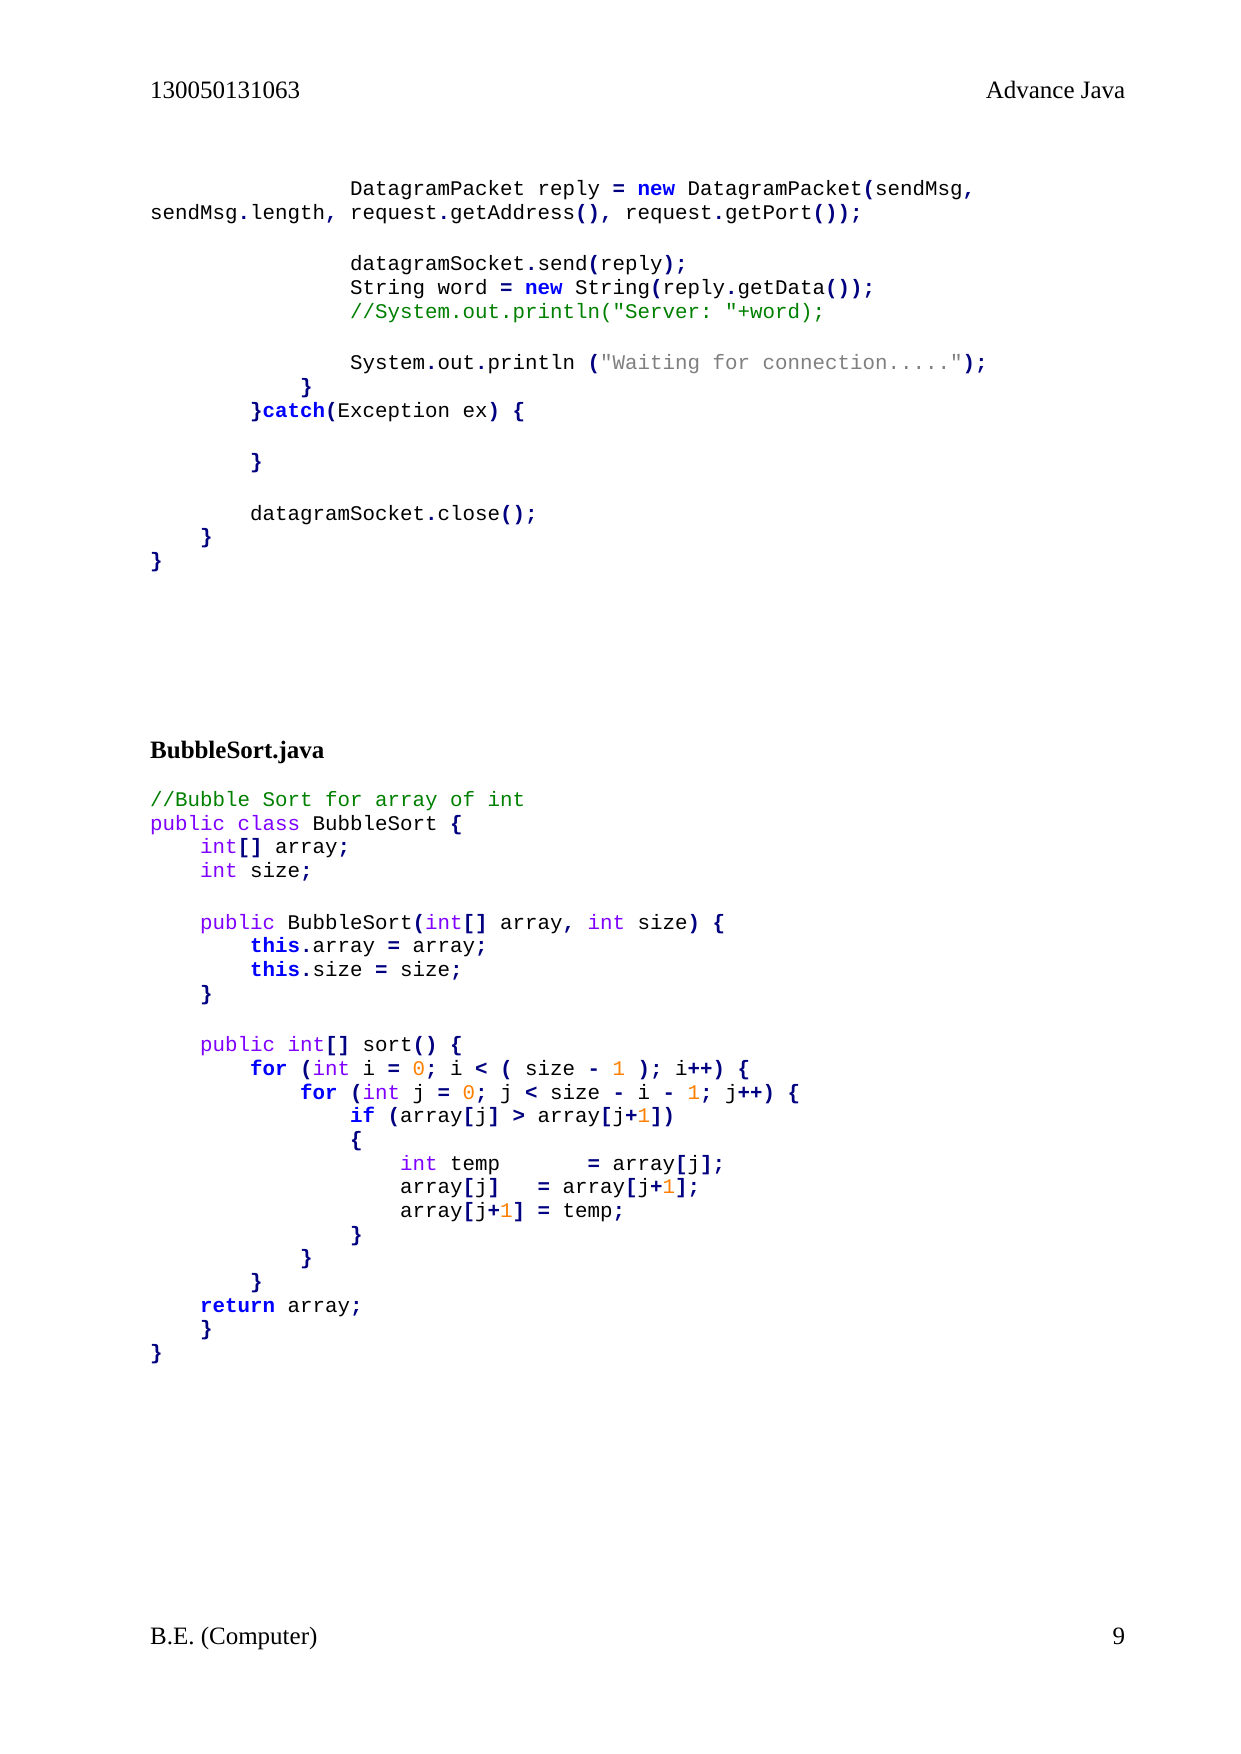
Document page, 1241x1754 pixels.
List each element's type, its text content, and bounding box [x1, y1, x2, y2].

text int[] array; [150, 837, 1090, 860]
text if (array[j] > array[j+1]) [150, 1105, 1090, 1129]
text } [150, 451, 1090, 475]
text } [150, 1224, 1090, 1247]
text return array; [150, 1294, 1090, 1318]
text } [150, 1271, 1090, 1294]
text public BubbleSort(int[] array, int size) { [150, 912, 1090, 936]
text String word = new String(reply.getData()); [150, 277, 1090, 301]
text for (int i = 0; i < ( size - 1 ); i++) { [150, 1058, 1090, 1082]
text } [150, 550, 1090, 574]
text { [150, 1129, 1090, 1153]
text this.size = size; [150, 959, 1090, 983]
text array[j+1] = temp; [150, 1200, 1090, 1224]
text } [150, 983, 1090, 1006]
text System.out.println ("Waiting for connection....."); [150, 352, 1090, 376]
text } [150, 1247, 1090, 1271]
text } [150, 1342, 1090, 1366]
text array[j] = array[j+1]; [150, 1176, 1090, 1200]
text datagramSocket.send(reply); [150, 253, 1090, 277]
text public class BubbleSort { [150, 813, 1090, 837]
text } [150, 527, 1090, 550]
text public int[] sort() { [150, 1034, 1090, 1058]
text DatagramPacket reply = new DatagramPacket(sendMsg, sendMsg.length, request.getAddress(), request.getPort()); [150, 178, 1090, 225]
text } [150, 1318, 1090, 1342]
text int size; [150, 860, 1090, 884]
text int temp = array[j]; [150, 1153, 1090, 1176]
text } [150, 376, 1090, 399]
text BubbleSort.java [150, 735, 1090, 764]
text //Bubble Sort for array of int [150, 789, 1090, 813]
text //System.out.println("Server: "+word); [150, 301, 1090, 324]
text datagramSocket.close(); [150, 503, 1090, 527]
text }catch(Exception ex) { [150, 399, 1090, 423]
text for (int j = 0; j < size - i - 1; j++) { [150, 1082, 1090, 1105]
text this.array = array; [150, 936, 1090, 959]
